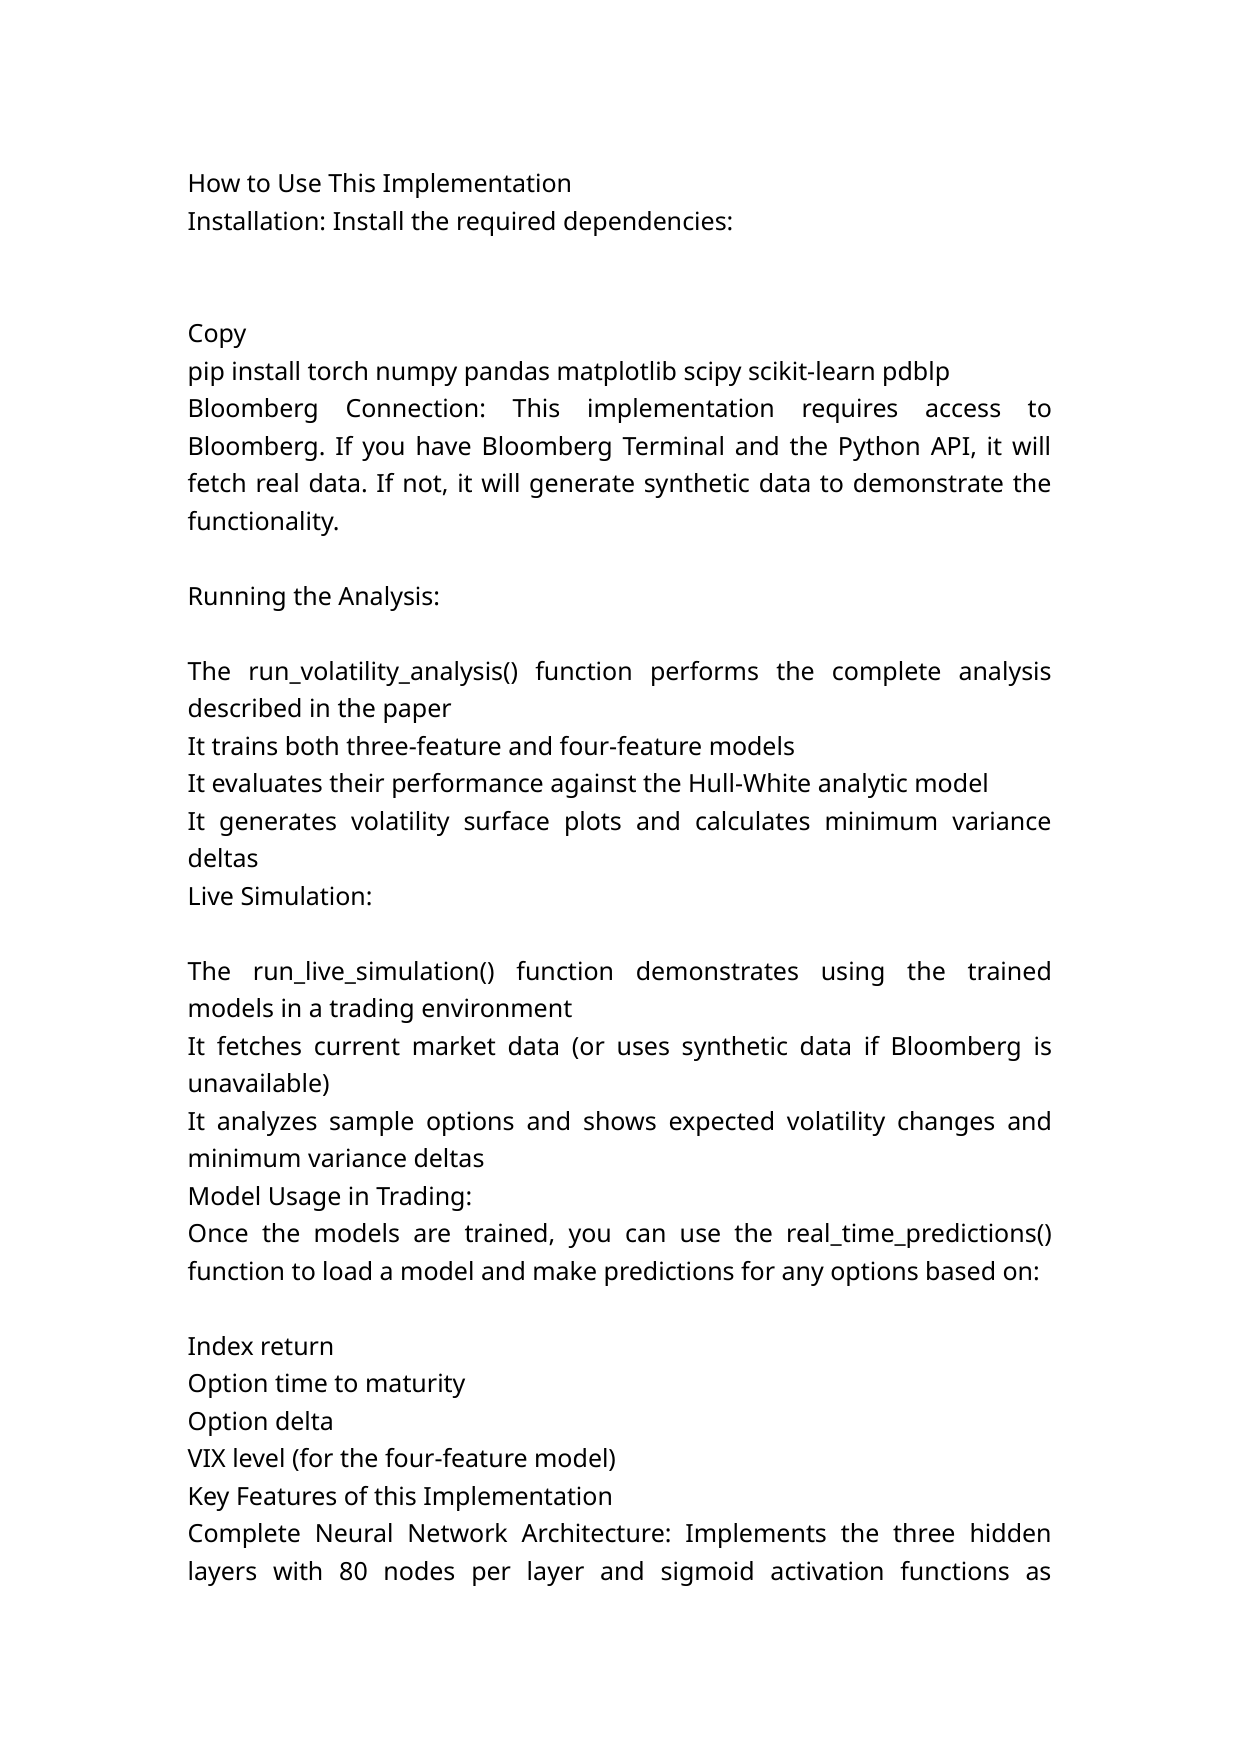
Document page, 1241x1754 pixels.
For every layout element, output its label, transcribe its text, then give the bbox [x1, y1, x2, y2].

text Option time to maturity [187, 1364, 1053, 1402]
text The run_volatility_analysis() function performs the complete analysis described in the paper [187, 652, 1053, 727]
text It fetches current market data (or uses synthetic data if Bloomberg is unavailable) [187, 1027, 1053, 1102]
text Option delta [187, 1402, 1053, 1439]
text The run_live_simulation() function demonstrates using the trained models in a trading environment [187, 952, 1053, 1027]
text Model Usage in Trading: [187, 1177, 1053, 1214]
text It trains both three-feature and four-feature models [187, 727, 1053, 764]
text Copy [187, 314, 1053, 352]
text Bloomberg Connection: This implementation requires access to Bloomberg. If you have Bloomberg Terminal and the Python API, it will fetch real data. If not, it will generate synthetic data to demonstrate the functionality. [187, 389, 1053, 539]
text Index return [187, 1327, 1053, 1364]
text VIX level (for the four-feature model) [187, 1439, 1053, 1477]
text Live Simulation: [187, 877, 1053, 914]
text pip install torch numpy pandas matplotlib scipy scikit-learn pdblp [187, 352, 1053, 389]
text Running the Analysis: [187, 577, 1053, 614]
text It analyzes sample options and shows expected volatility changes and minimum variance deltas [187, 1102, 1053, 1177]
text Installation: Install the required dependencies: [187, 202, 1053, 239]
text Key Features of this Implementation [187, 1477, 1053, 1514]
text How to Use This Implementation [187, 164, 1053, 202]
text It generates volatility surface plots and calculates minimum variance deltas [187, 802, 1053, 877]
text Once the models are trained, you can use the real_time_predictions() function to load a model and make predictions for any options based on: [187, 1214, 1053, 1289]
text It evaluates their performance against the Hull-White analytic model [187, 764, 1053, 802]
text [187, 1514, 1053, 1589]
